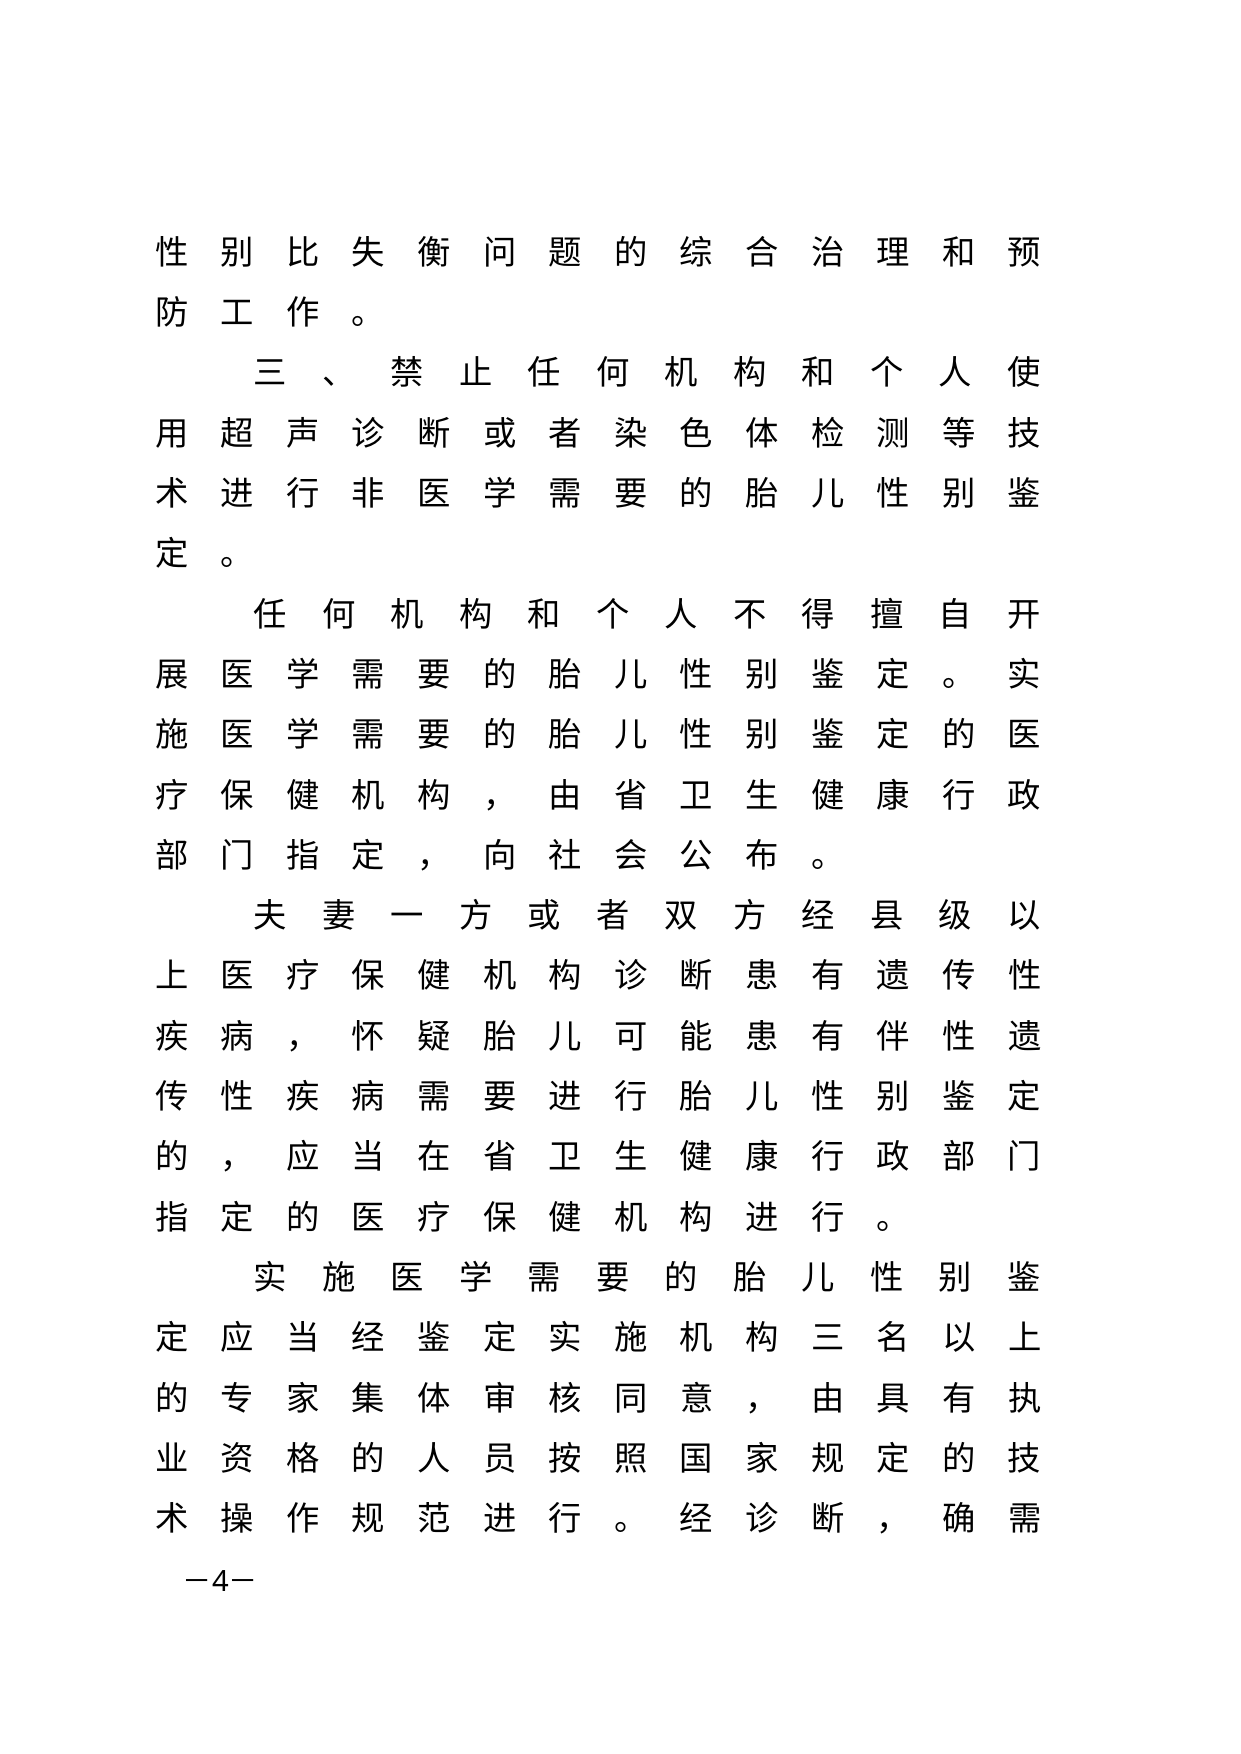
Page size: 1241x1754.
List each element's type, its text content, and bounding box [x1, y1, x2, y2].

list 县级以上教育、公安、民政、人力资源社会保障、农业农村、医疗保障等行政部门应当按照各自职责，协同做好出生人口性别比失衡问题的综合治理和预防工作。 [155, 219, 1073, 340]
list 夫妻一方或者双方经县级以上医疗保健机构诊断患有遗传性疾病，怀疑胎儿可能患有伴性遗传性疾病需要进行胎儿性别鉴定的，应当在省卫生健康行政部门指定的医疗保健机构进行。 [155, 883, 1073, 1245]
list 实施医学需要的胎儿性别鉴定应当经鉴定实施机构三名以上的专家集体审核同意，由具有执业资格的人员按照国家规定的技术操作规范进行。经诊断，确需终止妊娠的，由鉴定实施机构为其出具医学诊断意见书，并通报当事人户籍所在地或者居住地县级卫生健康行政部门。 [155, 1245, 1073, 1546]
list 任何机构和个人不得擅自开展医学需要的胎儿性别鉴定。实施医学需要的胎儿性别鉴定的医疗保健机构，由省卫生健康行政部门指定，向社会公布。 [155, 581, 1073, 883]
list 三、禁止任何机构和个人使用超声诊断或者染色体检测等技术进行非医学需要的胎儿性别鉴定。 [155, 340, 1073, 581]
